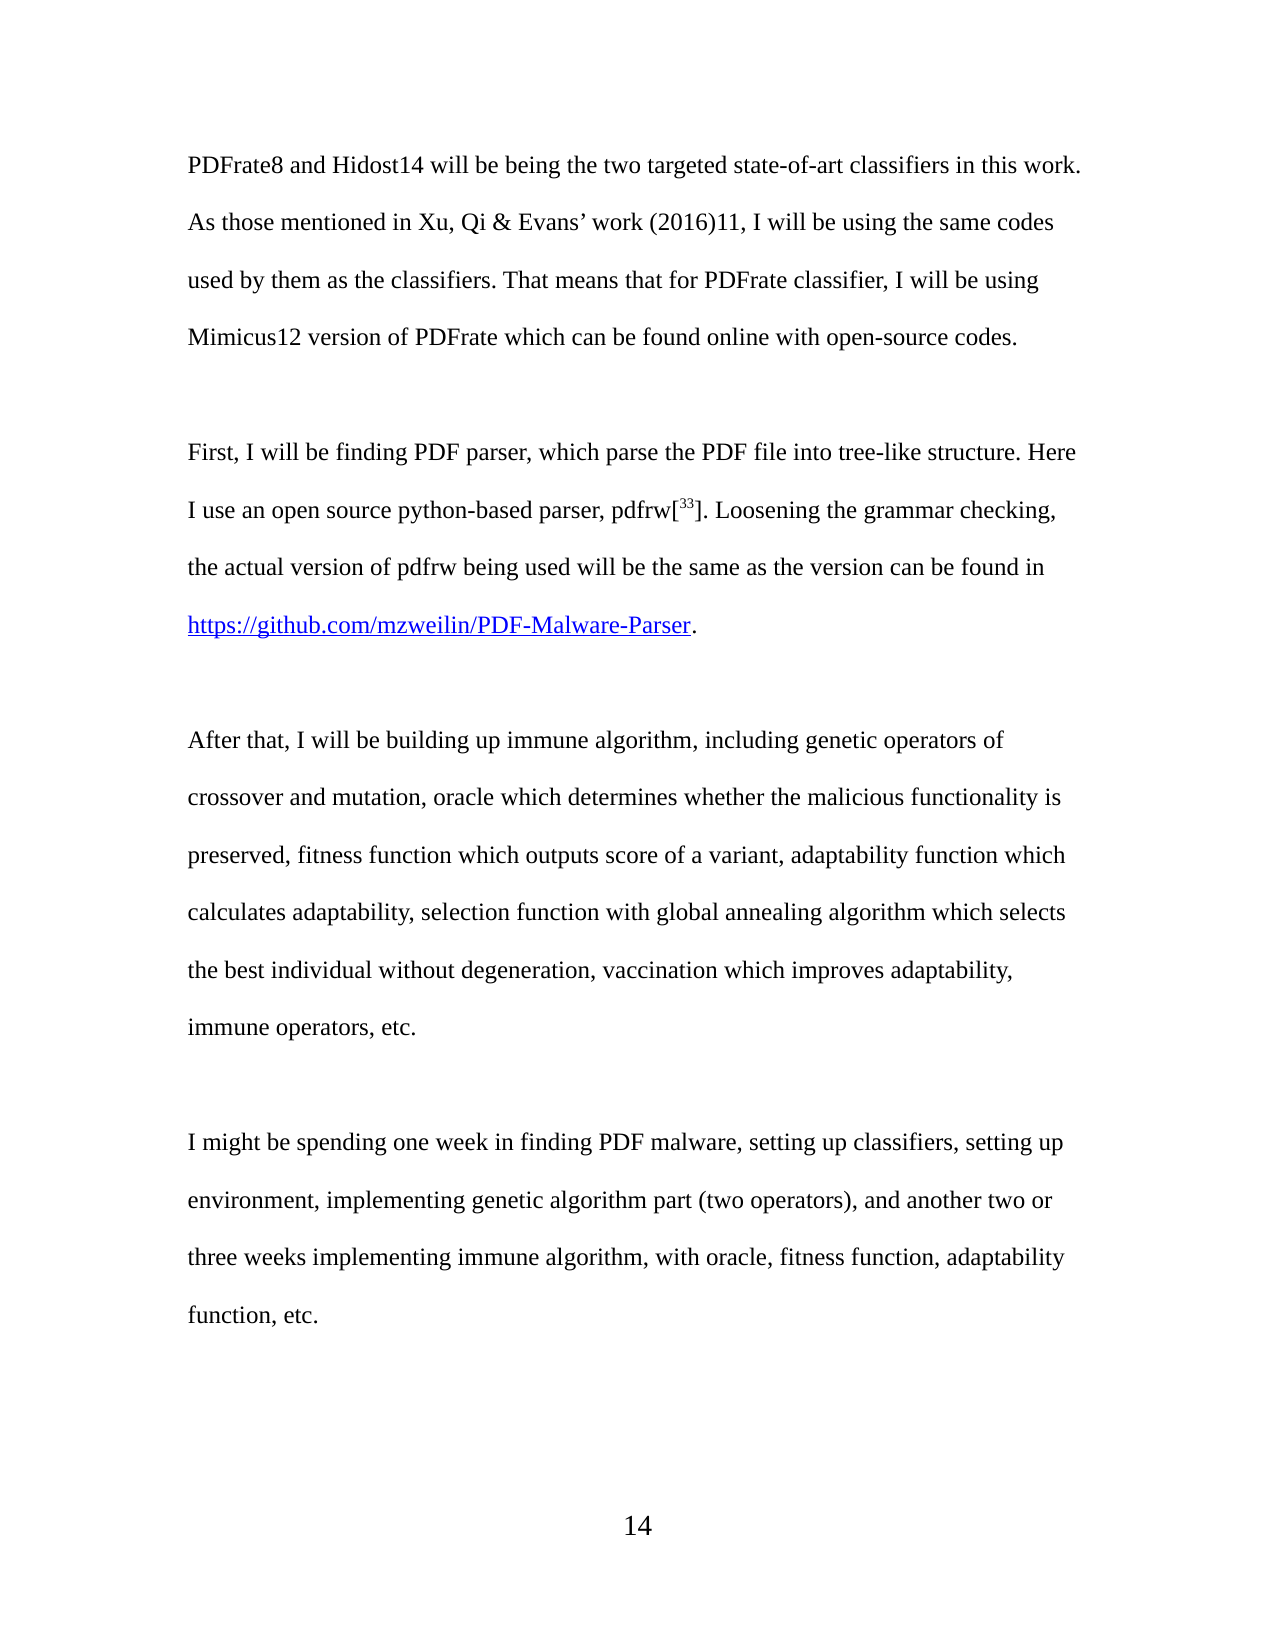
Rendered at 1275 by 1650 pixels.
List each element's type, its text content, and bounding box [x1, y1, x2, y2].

text First, I will be finding PDF parser, which parse the PDF file into tree-like structure. Here I use an open source python-based parser, pdfrw[]. Loosening the grammar checking, the actual version of pdfrw being used will be the same as the version can be found in https://github.com/mzweilin/PDF-Malware-Parser. [187, 437, 1087, 639]
text PDFrate8 and Hidost14 will be being the two targeted state-of-art classifiers in this work. As those mentioned in Xu, Qi & Evans’ work (2016)11, I will be using the same codes used by them as the classifiers. That means that for PDFrate classifier, I will be using Mimicus12 version of PDFrate which can be found online with open-source codes. [187, 150, 1087, 351]
text After that, I will be building up immune algorithm, including genetic operators of crossover and mutation, oracle which determines whether the malicious functionality is preserved, fitness function which outputs score of a variant, adaptability function which calculates adaptability, selection function with global annealing algorithm which selects the best individual without degeneration, vaccination which improves adaptability, immune operators, etc. [187, 725, 1087, 1041]
text I might be spending one week in finding PDF malware, setting up classifiers, setting up environment, implementing genetic algorithm part (two operators), and another two or three weeks implementing immune algorithm, with oracle, fitness function, adaptability function, etc. [187, 1127, 1087, 1329]
